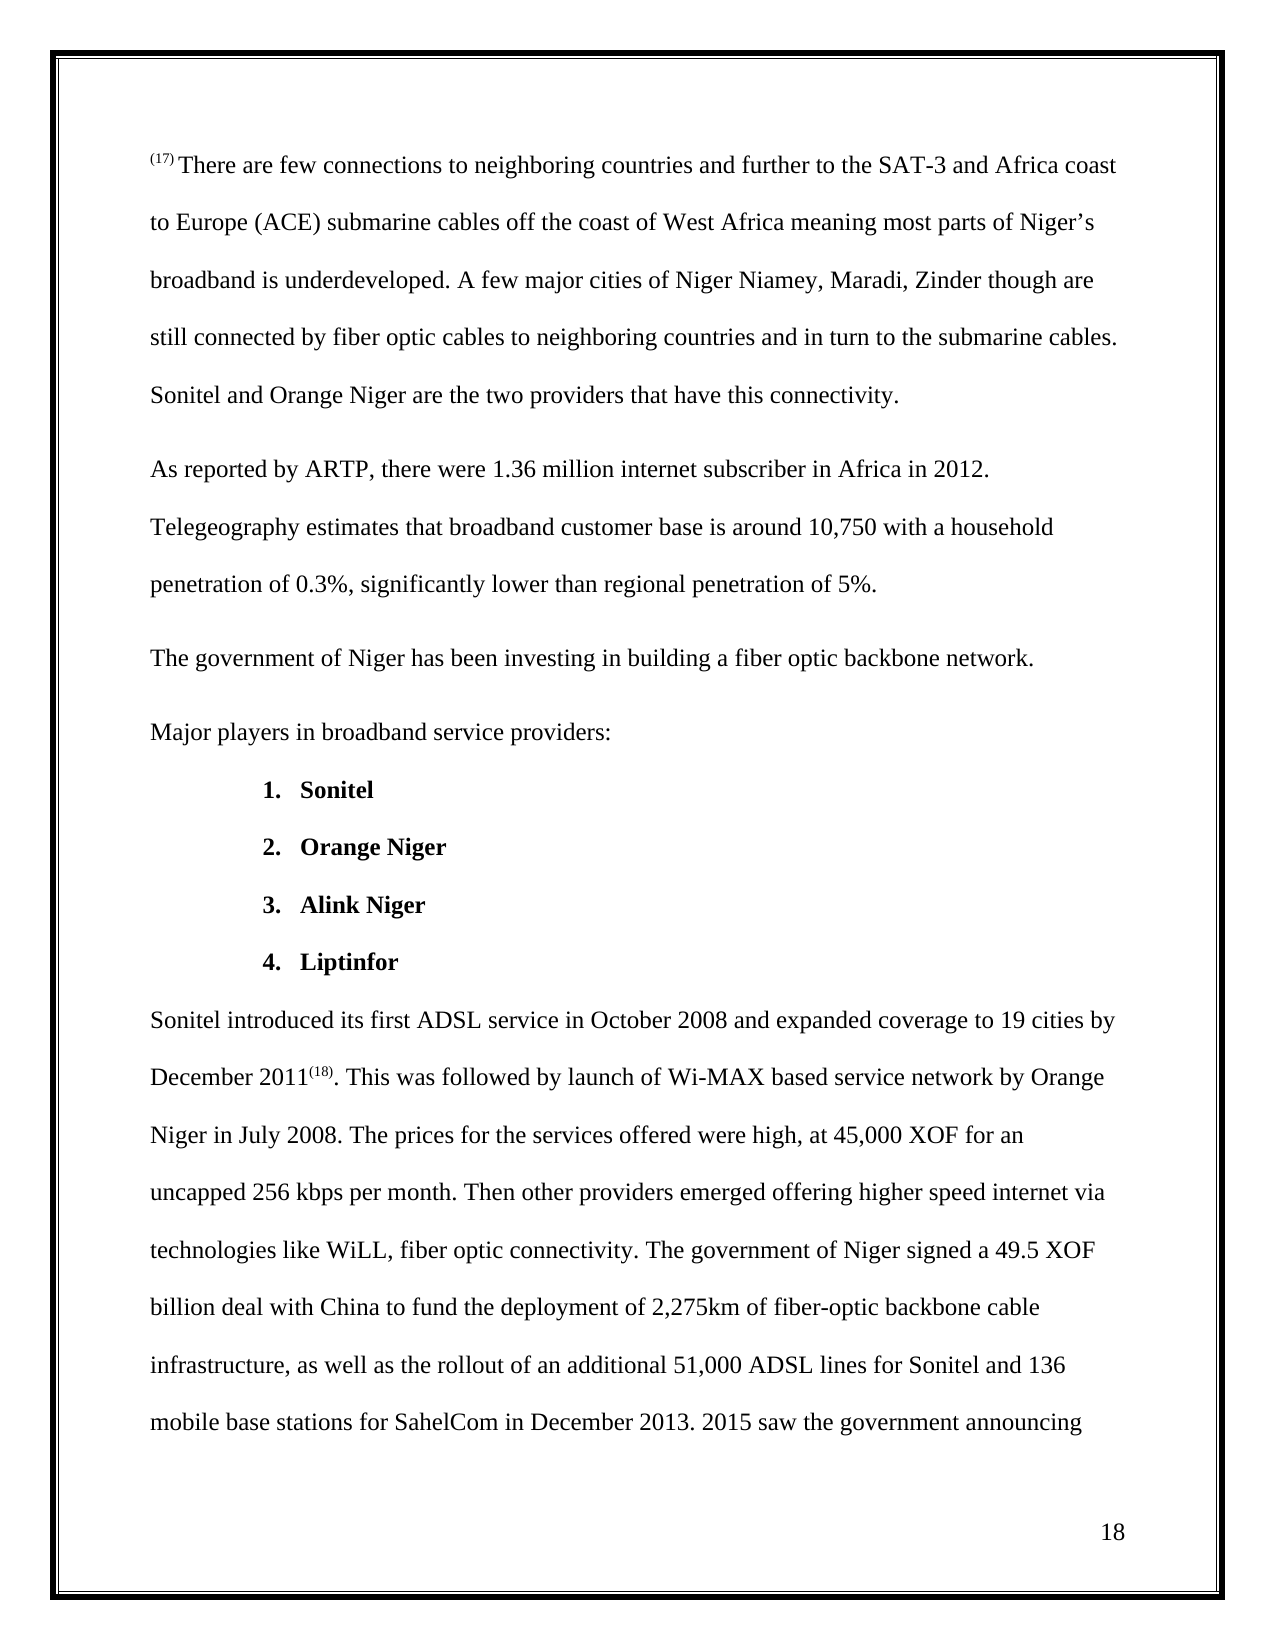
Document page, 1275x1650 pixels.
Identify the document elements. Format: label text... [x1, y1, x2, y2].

list Orange Niger [262, 832, 1125, 861]
text The government of Niger has been investing in building a fiber optic backbone network. [150, 643, 1125, 672]
text Major players in broadband service providers: [150, 717, 1125, 746]
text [150, 1005, 1125, 1436]
list Alink Niger [262, 890, 1125, 919]
list Liptinfor [262, 947, 1125, 976]
text As reported by ARTP, there were 1.36 million internet subscriber in Africa in 2012. Telegeography estimates that broadband customer base is around 10,750 with a household penetration of 0.3%, significantly lower than regional penetration of 5%. [150, 454, 1125, 598]
list Sonitel [262, 775, 1125, 804]
text (17) There are few connections to neighboring countries and further to the SAT-3 and Africa coast to Europe (ACE) submarine cables off the coast of West Africa meaning most parts of Niger’s broadband is underdeveloped. A few major cities of Niger Niamey, Maradi, Zinder though are still connected by fiber optic cables to neighboring countries and in turn to the submarine cables. Sonitel and Orange Niger are the two providers that have this connectivity. [150, 150, 1125, 409]
